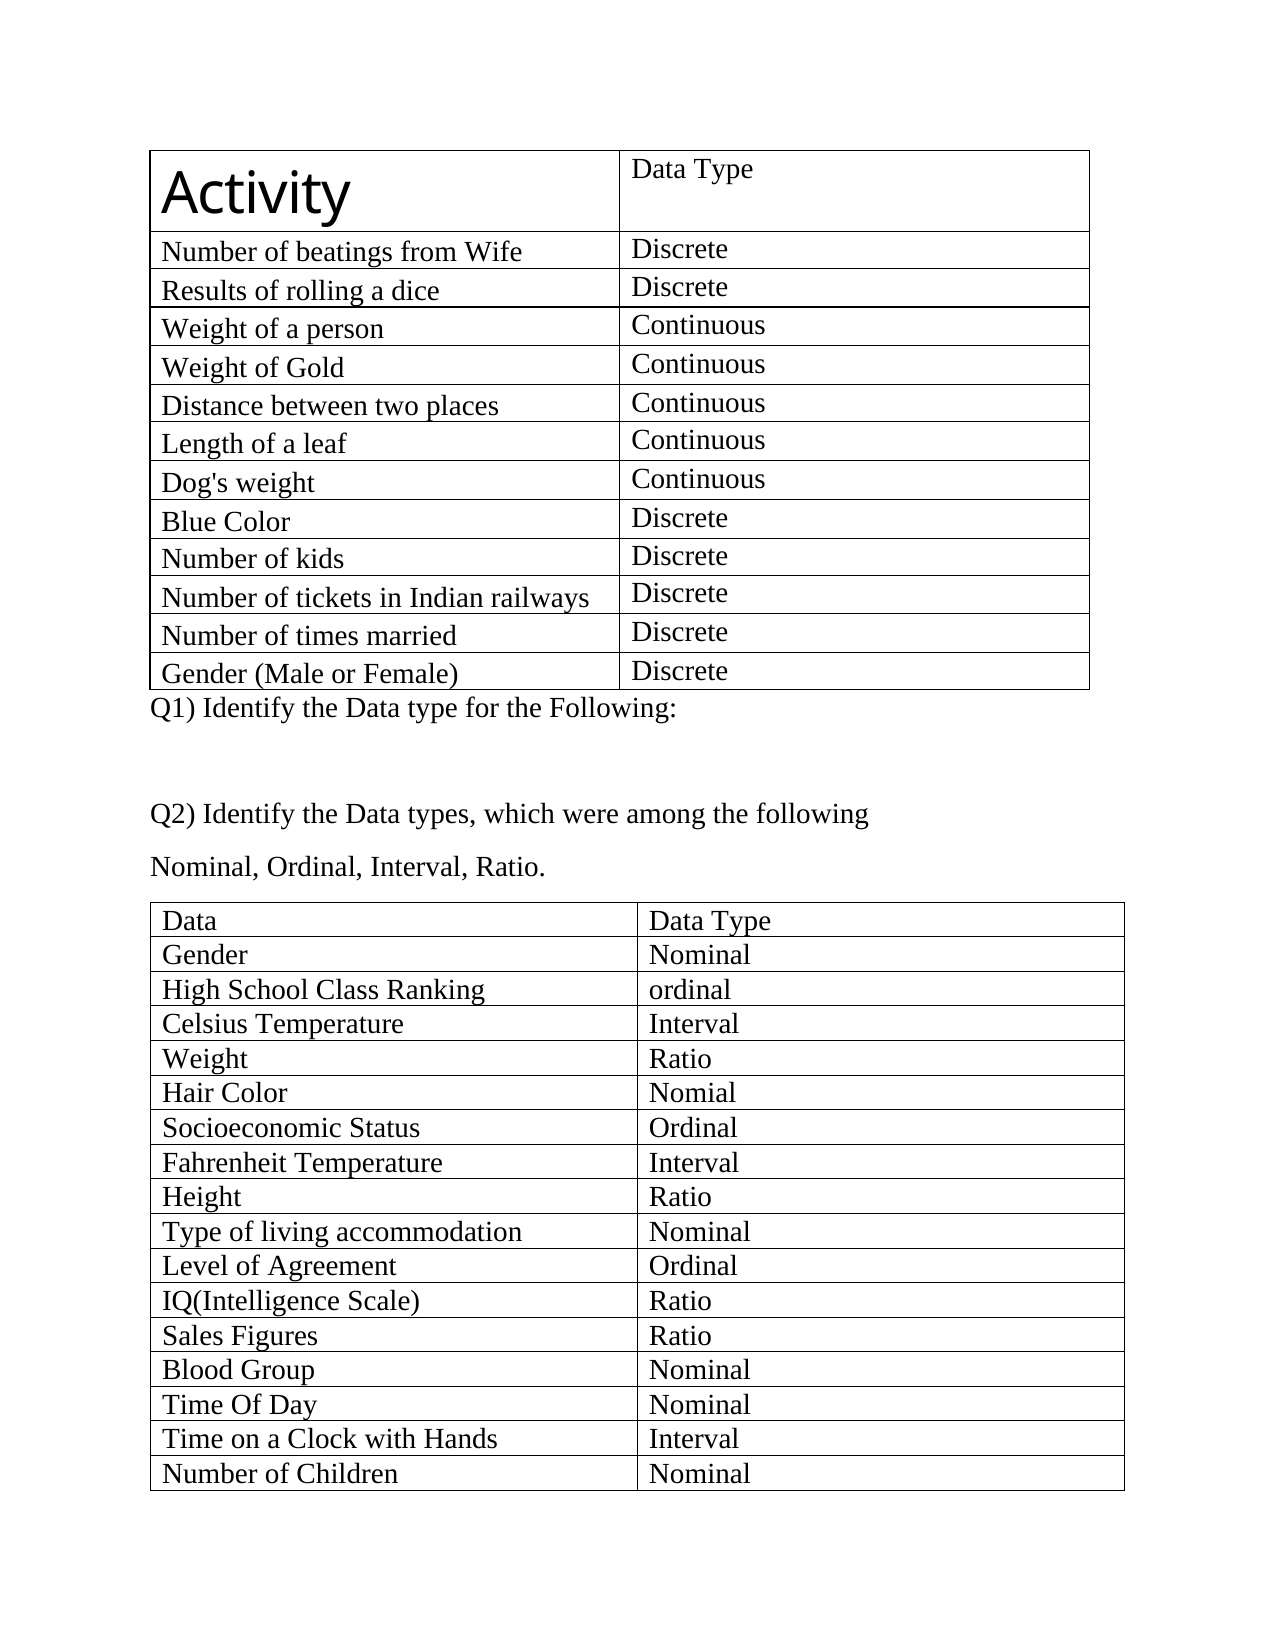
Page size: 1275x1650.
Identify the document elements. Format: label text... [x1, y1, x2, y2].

table_cell Ratio [638, 1283, 1124, 1317]
table_cell Interval [638, 1145, 1124, 1178]
table_cell Nominal [638, 1456, 1124, 1489]
table_header Data [151, 903, 637, 936]
text Q1) Identify the Data type for the Following: [150, 690, 1125, 724]
table_cell Nominal [638, 937, 1124, 971]
table_cell Discrete [620, 539, 1089, 574]
table_cell Number of Children [151, 1456, 637, 1489]
table_cell Distance between two places [151, 385, 619, 421]
table_cell IQ(Intelligence Scale) [151, 1283, 637, 1317]
table_cell Continuous [620, 422, 1089, 460]
table_cell Number of beatings from Wife [151, 232, 619, 268]
table_cell Continuous [620, 385, 1089, 421]
table_cell Nominal [638, 1214, 1124, 1247]
table_cell Discrete [620, 500, 1089, 537]
table_cell Blue Color [151, 500, 619, 537]
table_cell Socioeconomic Status [151, 1110, 637, 1144]
table_cell Length of a leaf [151, 422, 619, 460]
table_cell Interval [638, 1006, 1124, 1040]
table_cell Time on a Clock with Hands [151, 1421, 637, 1455]
table_header Data Type [620, 151, 1089, 231]
table_header Activity [151, 151, 619, 231]
table_cell Gender [151, 937, 637, 971]
table_cell Weight [151, 1041, 637, 1074]
table_cell Ordinal [638, 1110, 1124, 1144]
table_cell Nominal [638, 1352, 1124, 1386]
table_cell Level of Agreement [151, 1249, 637, 1282]
table_cell Discrete [620, 576, 1089, 613]
table_cell ordinal [638, 972, 1124, 1005]
table_cell Ratio [638, 1179, 1124, 1213]
table_cell Hair Color [151, 1076, 637, 1109]
table_cell Blood Group [151, 1352, 637, 1386]
table_cell Dog's weight [151, 461, 619, 499]
table_cell Sales Figures [151, 1318, 637, 1351]
table_cell Weight of Gold [151, 346, 619, 384]
table_cell Fahrenheit Temperature [151, 1145, 637, 1178]
table_cell Discrete [620, 232, 1089, 268]
table_cell Height [151, 1179, 637, 1213]
table_cell High School Class Ranking [151, 972, 637, 1005]
table_cell Discrete [620, 653, 1089, 689]
table_cell Number of kids [151, 539, 619, 574]
text Q2) Identify the Data types, which were among the following [150, 796, 1125, 829]
table_cell Gender (Male or Female) [151, 653, 619, 689]
text Nominal, Ordinal, Interval, Ratio. [150, 849, 1125, 882]
table_cell Ordinal [638, 1249, 1124, 1282]
table_cell Results of rolling a dice [151, 269, 619, 306]
table_cell Ratio [638, 1041, 1124, 1074]
table_cell Type of living accommodation [151, 1214, 637, 1247]
table_cell Nomial [638, 1076, 1124, 1109]
table_cell Interval [638, 1421, 1124, 1455]
table_cell Continuous [620, 308, 1089, 345]
table_cell Discrete [620, 614, 1089, 652]
table_cell Ratio [638, 1318, 1124, 1351]
table_cell Number of times married [151, 614, 619, 652]
table_cell Time Of Day [151, 1387, 637, 1420]
table_cell Continuous [620, 346, 1089, 384]
table_cell Celsius Temperature [151, 1006, 637, 1040]
table_header Data Type [638, 903, 1124, 936]
table_cell Number of tickets in Indian railways [151, 576, 619, 613]
table_cell Nominal [638, 1387, 1124, 1420]
table_cell Discrete [620, 269, 1089, 306]
table_cell Weight of a person [151, 308, 619, 345]
table_cell Continuous [620, 461, 1089, 499]
